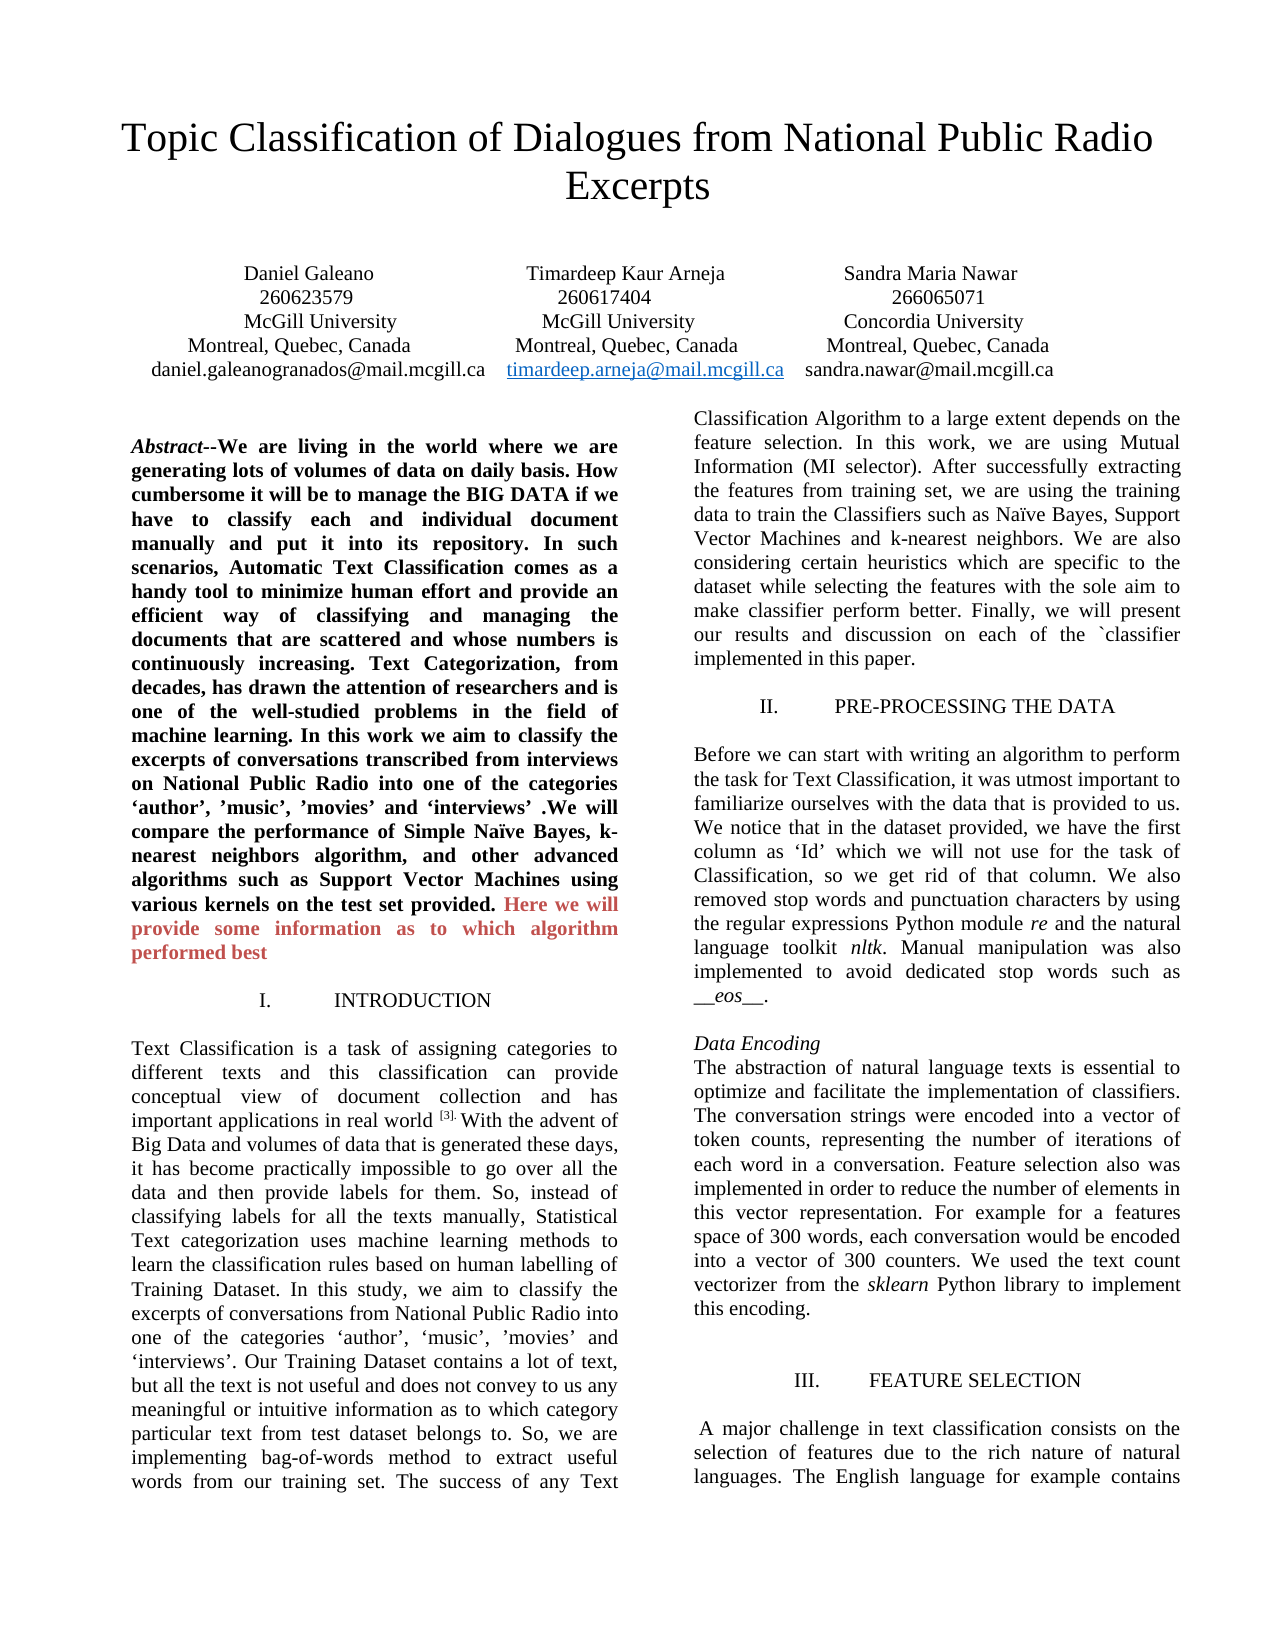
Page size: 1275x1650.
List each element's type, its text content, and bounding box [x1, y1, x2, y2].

text daniel.galeanogranados@mail.mcgill.ca timardeep.arneja@mail.mcgill.ca sandra.nawar@mail.mcgill.ca [94, 357, 1181, 381]
text Before we can start with writing an algorithm to perform the task for Text Classification, it was utmost important to familiarize ourselves with the data that is provided to us. We notice that in the dataset provided, we have the first column as ‘Id’ which we will not use for the task of Classification, so we get rid of that column. We also removed stop words and punctuation characters by using the regular expressions Python module re and the natural language toolkit nltk. Manual manipulation was also implemented to avoid dedicated stop words such as __eos__. [694, 742, 1181, 1007]
text Topic Classification of Dialogues from National Public Radio Excerpts [94, 112, 1181, 208]
text 260623579 260617404 266065071 [94, 285, 1181, 309]
text Daniel Galeano Timardeep Kaur Arneja Sandra Maria Nawar [169, 261, 1181, 285]
list PRE-PROCESSING THE DATA [694, 694, 1181, 718]
text Data Encoding [694, 1031, 1181, 1055]
text The abstraction of natural language texts is essential to optimize and facilitate the implementation of classifiers. The conversation strings were encoded into a vector of token counts, representing the number of iterations of each word in a conversation. Feature selection also was implemented in order to reduce the number of elements in this vector representation. For example for a features space of 300 words, each conversation would be encoded into a vector of 300 counters. We used the text count vectorizer from the sklearn Python library to implement this encoding. [694, 1055, 1181, 1320]
list INTRODUCTION [131, 988, 619, 1012]
text Abstract--We are living in the world where we are generating lots of volumes of data on daily basis. How cumbersome it will be to manage the BIG DATA if we have to classify each and individual document manually and put it into its repository. In such scenarios, Automatic Text Classification comes as a handy tool to minimize human effort and provide an efficient way of classifying and managing the documents that are scattered and whose numbers is continuously increasing. Text Categorization, from decades, has drawn the attention of researchers and is one of the well-studied problems in the field of machine learning. In this work we aim to classify the excerpts of conversations transcribed from interviews on National Public Radio into one of the categories ‘author’, ’music’, ’movies’ and ‘interviews’ .We will compare the performance of Simple Naïve Bayes, k-nearest neighbors algorithm, and other advanced algorithms such as Support Vector Machines using various kernels on the test set provided. Here we will provide some information as to which algorithm performed best [131, 434, 619, 964]
list FEATURE SELECTION [694, 1368, 1181, 1392]
text McGill University McGill University Concordia University [94, 309, 1181, 333]
text Text Classification is a task of assigning categories to different texts and this classification can provide conceptual view of document collection and has important applications in real world [3]. With the advent of Big Data and volumes of data that is generated these days, it has become practically impossible to go over all the data and then provide labels for them. So, instead of classifying labels for all the texts manually, Statistical Text categorization uses machine learning methods to learn the classification rules based on human labelling of Training Dataset. In this study, we aim to classify the excerpts of conversations from National Public Radio into one of the categories ‘author’, ‘music’, ’movies’ and ‘interviews’. Our Training Dataset contains a lot of text, but all the text is not useful and does not convey to us any meaningful or intuitive information as to which category particular text from test dataset belongs to. So, we are implementing bag-of-words method to extract useful words from our training set. The success of any Text Classification Algorithm to a large extent depends on the feature selection. In this work, we are using Mutual Information (MI selector). After successfully extracting the features from training set, we are using the training data to train the Classifiers such as Naïve Bayes, Support Vector Machines and k-nearest neighbors. We are also considering certain heuristics which are specific to the dataset while selecting the features with the sole aim to make classifier perform better. Finally, we will present our results and discussion on each of the `classifier implemented in this paper. [131, 1036, 619, 1493]
text Montreal, Quebec, Canada Montreal, Quebec, Canada Montreal, Quebec, Canada [94, 333, 1181, 357]
text Text Classification is a task of assigning categories to different texts and this classification can provide conceptual view of document collection and has important applications in real world [3]. With the advent of Big Data and volumes of data that is generated these days, it has become practically impossible to go over all the data and then provide labels for them. So, instead of classifying labels for all the texts manually, Statistical Text categorization uses machine learning methods to learn the classification rules based on human labelling of Training Dataset. In this study, we aim to classify the excerpts of conversations from National Public Radio into one of the categories ‘author’, ‘music’, ’movies’ and ‘interviews’. Our Training Dataset contains a lot of text, but all the text is not useful and does not convey to us any meaningful or intuitive information as to which category particular text from test dataset belongs to. So, we are implementing bag-of-words method to extract useful words from our training set. The success of any Text Classification Algorithm to a large extent depends on the feature selection. In this work, we are using Mutual Information (MI selector). After successfully extracting the features from training set, we are using the training data to train the Classifiers such as Naïve Bayes, Support Vector Machines and k-nearest neighbors. We are also considering certain heuristics which are specific to the dataset while selecting the features with the sole aim to make classifier perform better. Finally, we will present our results and discussion on each of the `classifier implemented in this paper. [694, 406, 1181, 670]
